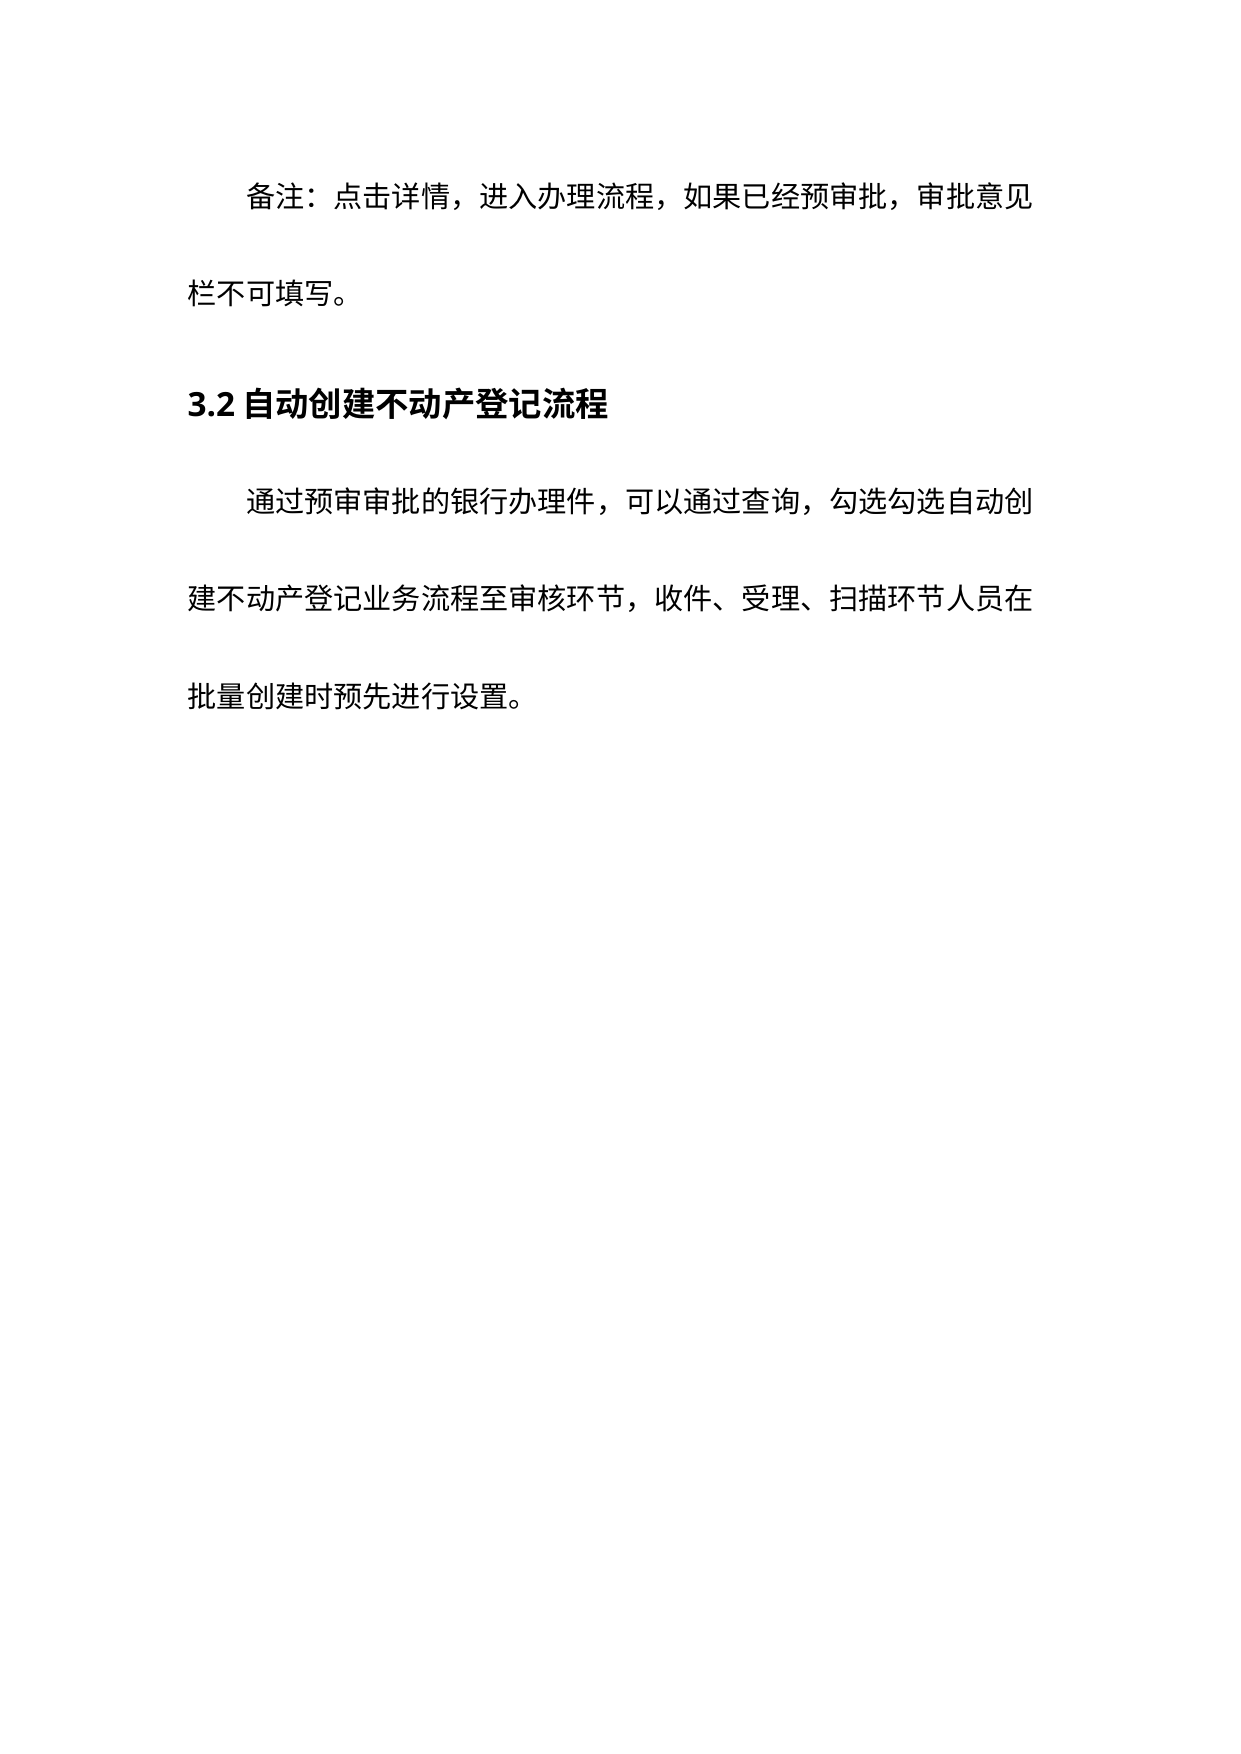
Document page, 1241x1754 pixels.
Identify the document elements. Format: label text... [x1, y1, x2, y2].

text 备注：点击详情，进入办理流程，如果已经预审批，审批意见栏不可填写。 [187, 162, 1053, 324]
text 通过预审审批的银行办理件，可以通过查询，勾选勾选自动创建不动产登记业务流程至审核环节，收件、受理、扫描环节人员在批量创建时预先进行设置。 [187, 467, 1053, 727]
text 3.2自动创建不动产登记流程 [187, 378, 1053, 427]
